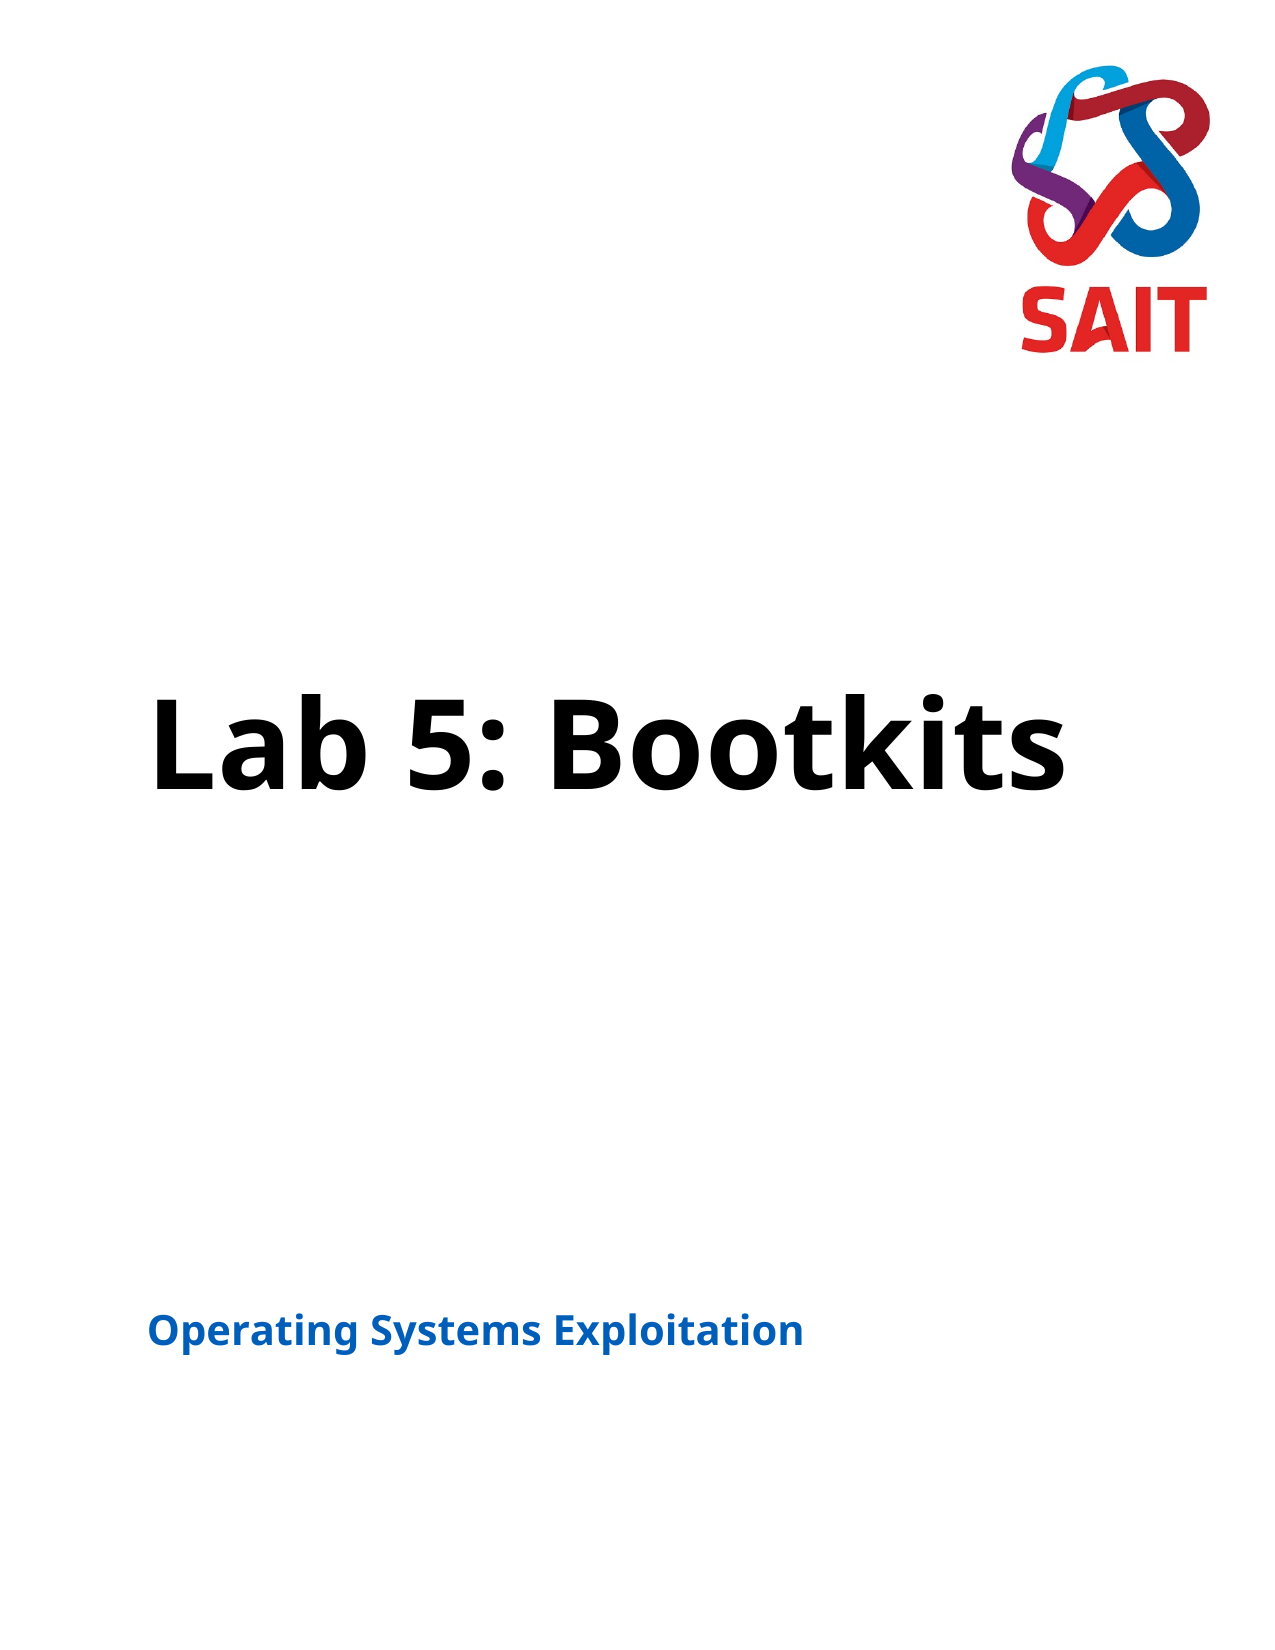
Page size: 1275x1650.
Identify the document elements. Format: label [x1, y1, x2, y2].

picture [947, 1, 1274, 416]
